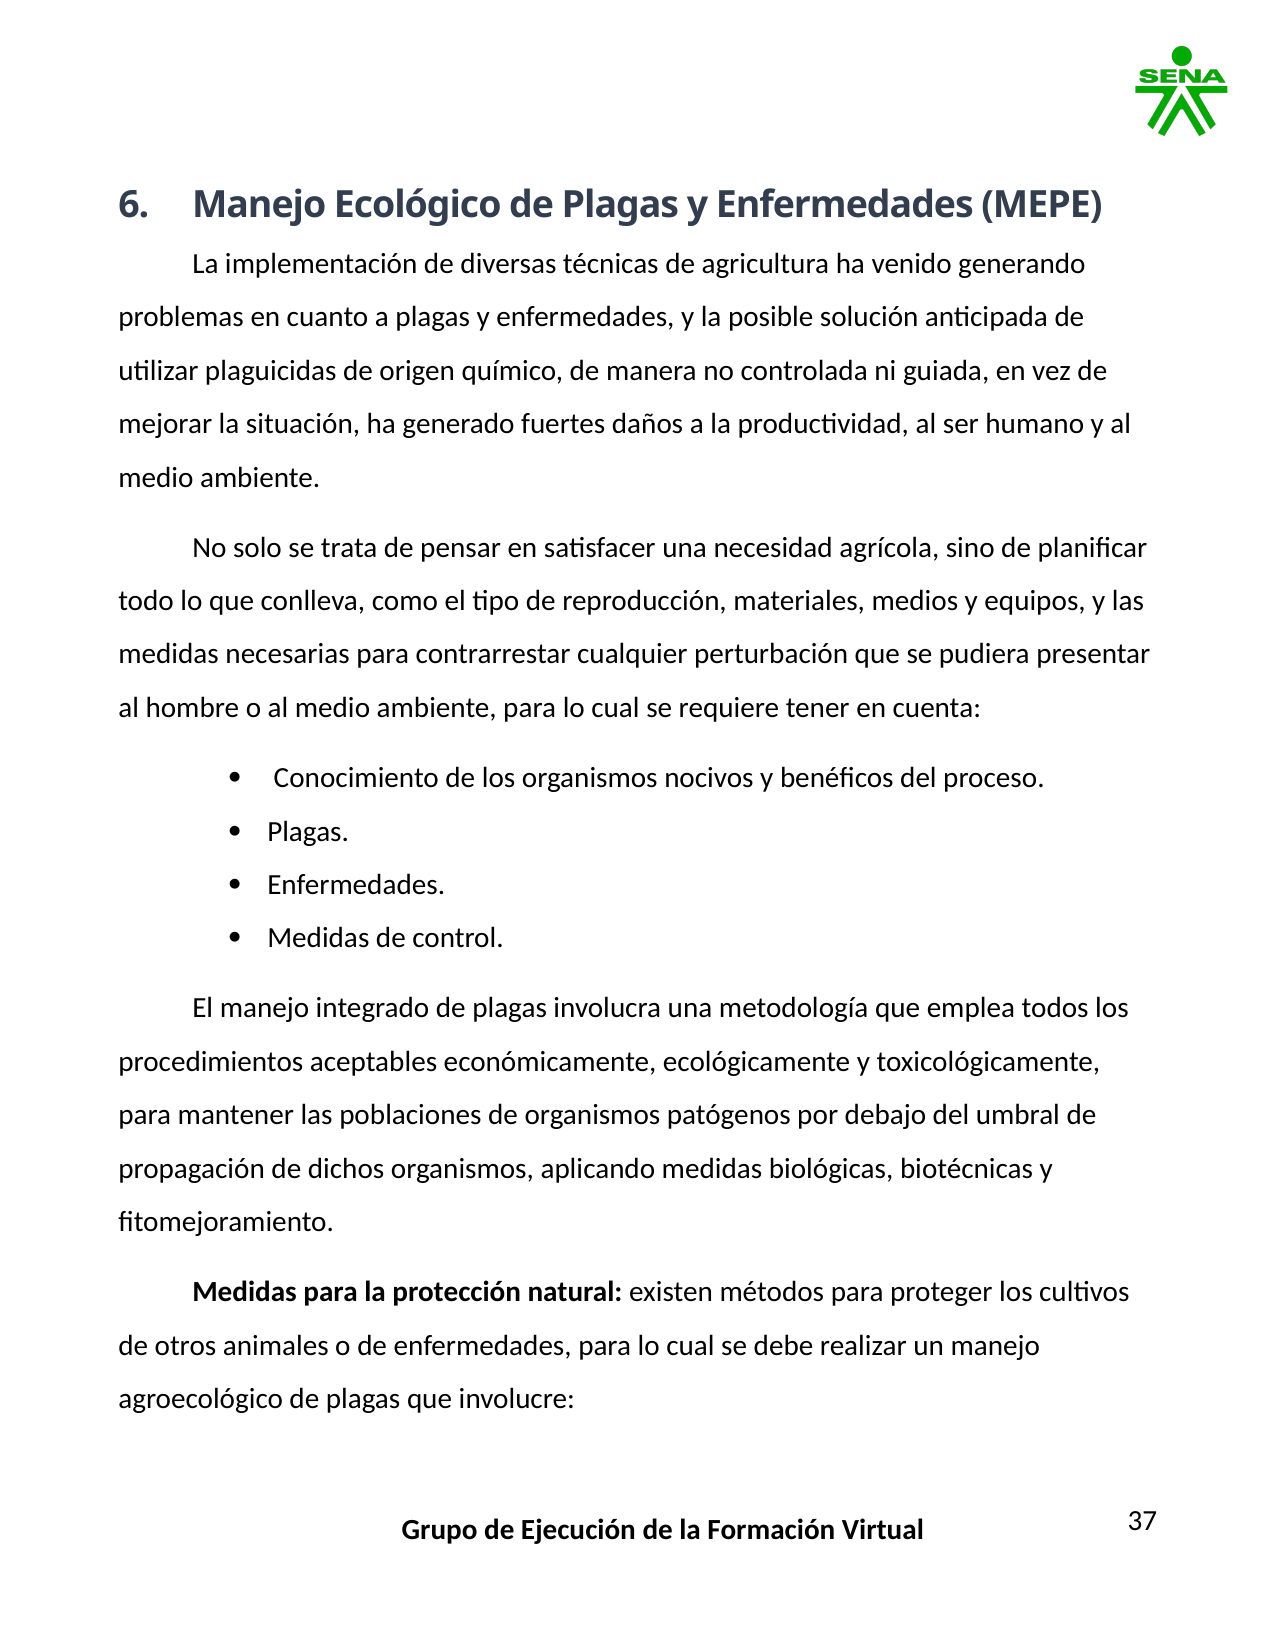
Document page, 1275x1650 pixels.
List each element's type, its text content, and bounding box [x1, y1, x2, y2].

list Medidas de control. [229, 919, 1157, 955]
text No solo se trata de pensar en satisfacer una necesidad agrícola, sino de planificar todo lo que conlleva, como el tipo de reproducción, materiales, medios y equipos, y las medidas necesarias para contrarrestar cualquier perturbación que se pudiera presentar al hombre o al medio ambiente, para lo cual se requiere tener en cuenta: [118, 529, 1157, 725]
text Medidas para la protección natural: existen métodos para proteger los cultivos de otros animales o de enfermedades, para lo cual se debe realizar un manejo agroecológico de plagas que involucre: [118, 1273, 1157, 1416]
picture [1135, 46, 1228, 136]
list Enfermedades. [229, 866, 1157, 902]
list Plagas. [229, 813, 1157, 848]
subtitle Manejo Ecológico de Plagas y Enfermedades (MEPE) [118, 177, 1157, 228]
text La implementación de diversas técnicas de agricultura ha venido generando problemas en cuanto a plagas y enfermedades, y la posible solución anticipada de utilizar plaguicidas de origen químico, de manera no controlada ni guiada, en vez de mejorar la situación, ha generado fuertes daños a la productividad, al ser humano y al medio ambiente. [118, 245, 1157, 494]
list Conocimiento de los organismos nocivos y benéficos del proceso. [229, 759, 1157, 795]
text El manejo integrado de plagas involucra una metodología que emplea todos los procedimientos aceptables económicamente, ecológicamente y toxicológicamente, para mantener las poblaciones de organismos patógenos por debajo del umbral de propagación de dichos organismos, aplicando medidas biológicas, biotécnicas y fitomejoramiento. [118, 989, 1157, 1239]
